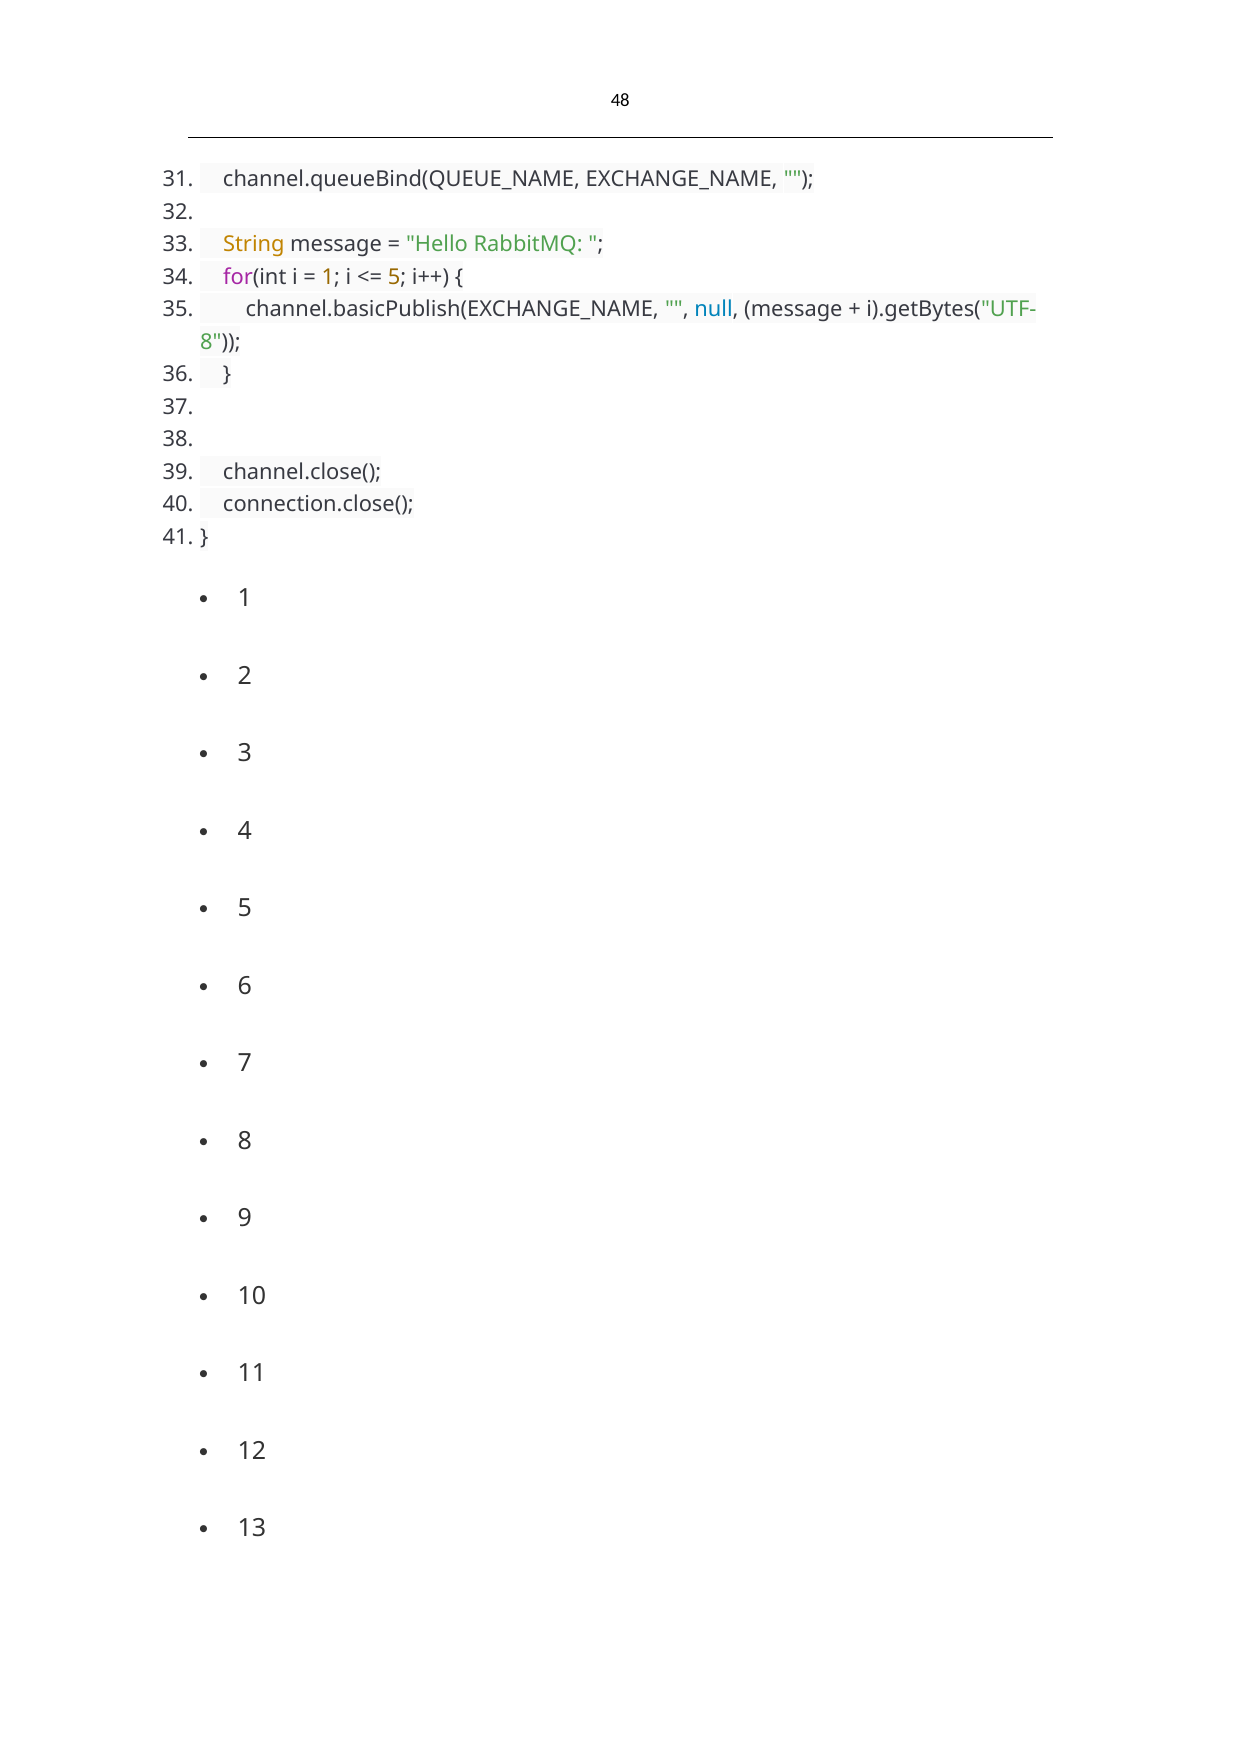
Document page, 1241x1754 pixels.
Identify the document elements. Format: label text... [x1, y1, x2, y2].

list 4 [200, 797, 1053, 862]
list channel.queueBind(QUEUE_NAME, EXCHANGE_NAME, ""); [162, 162, 1053, 194]
list 2 [200, 642, 1053, 707]
list 9 [200, 1184, 1053, 1249]
list 3 [200, 719, 1053, 784]
list 6 [200, 952, 1053, 1017]
list for(int i = 1; i <= 5; i++) { [162, 259, 1053, 292]
list 13 [200, 1494, 1053, 1559]
list String message = "Hello RabbitMQ: "; [162, 227, 1053, 259]
list } [162, 519, 1053, 552]
list 12 [200, 1417, 1053, 1482]
list 5 [200, 874, 1053, 939]
list channel.basicPublish(EXCHANGE_NAME, "", null, (message + i).getBytes("UTF-8")); [162, 292, 1053, 357]
list 7 [200, 1029, 1053, 1094]
list 10 [200, 1262, 1053, 1327]
list } [162, 357, 1053, 389]
list connection.close(); [162, 487, 1053, 519]
list 1 [200, 564, 1053, 629]
list 8 [200, 1107, 1053, 1172]
list 11 [200, 1339, 1053, 1404]
list channel.close(); [162, 454, 1053, 487]
